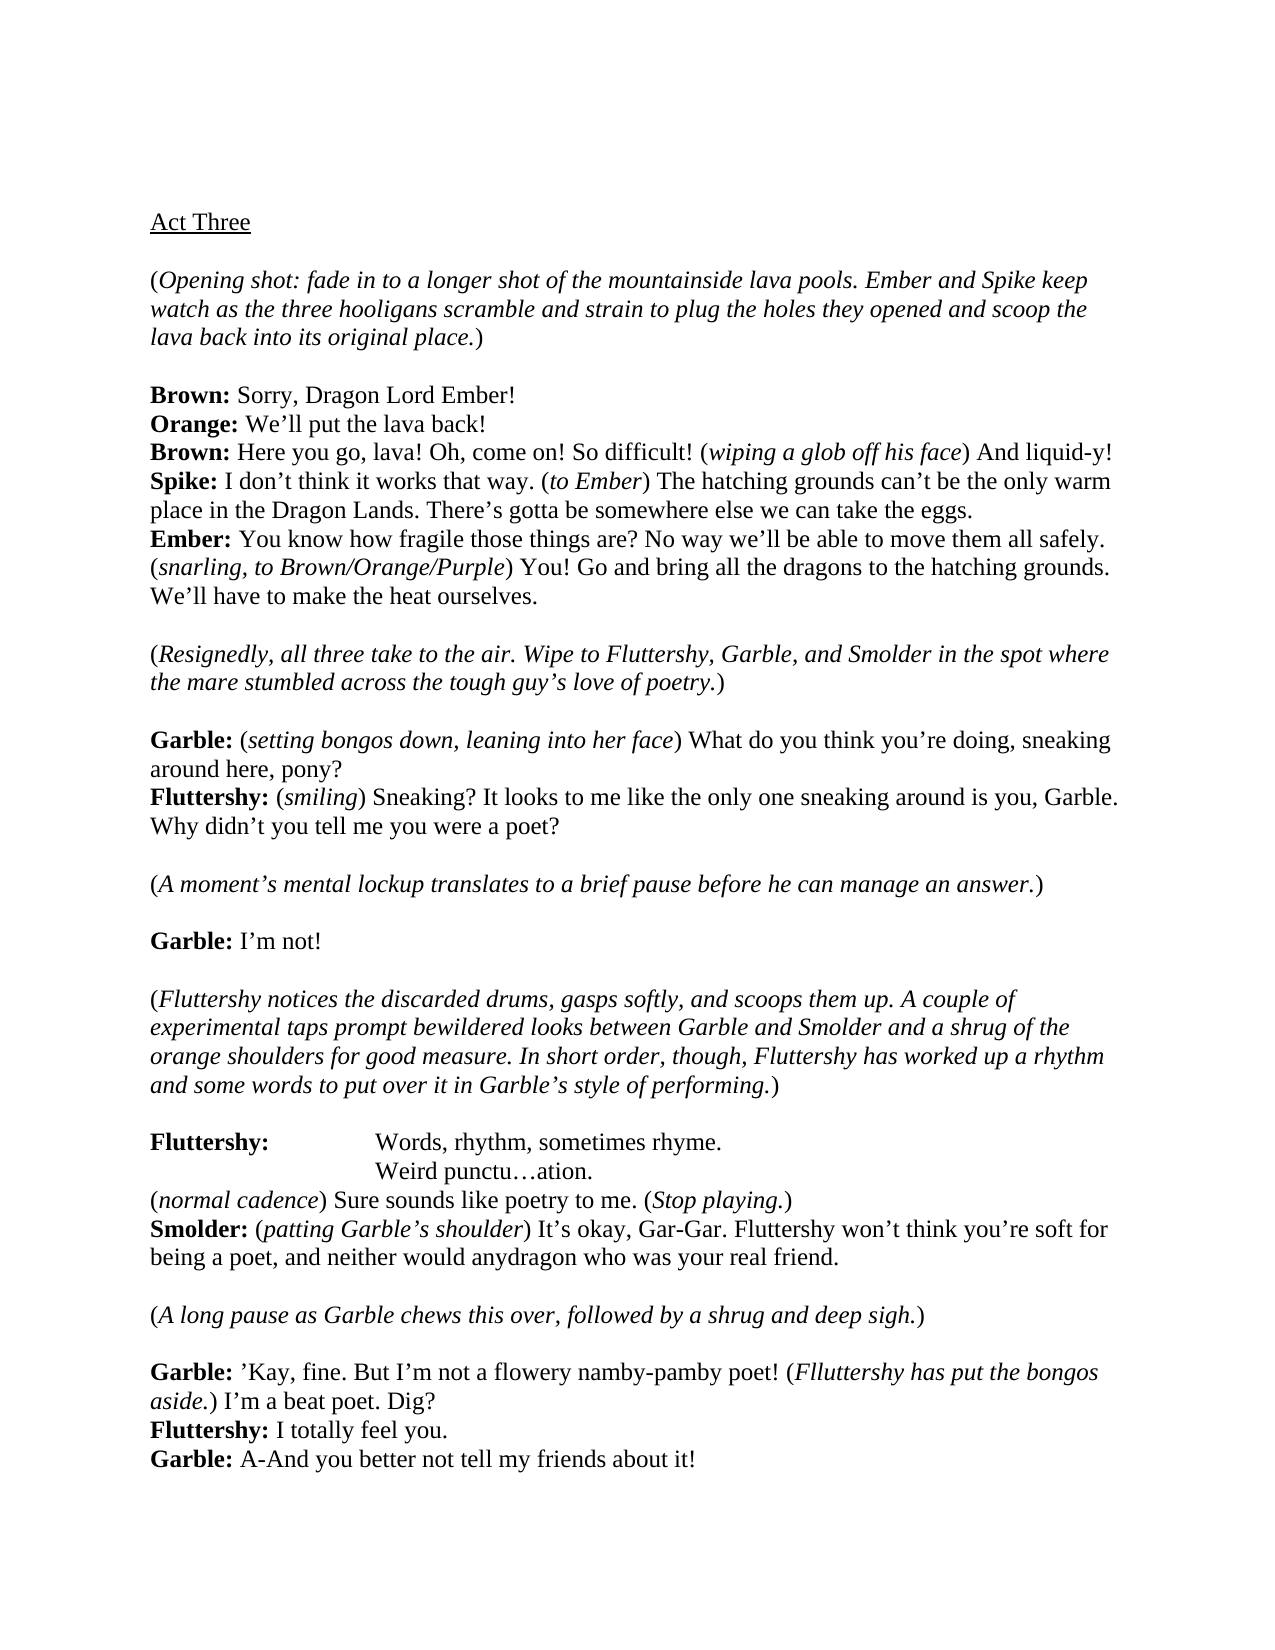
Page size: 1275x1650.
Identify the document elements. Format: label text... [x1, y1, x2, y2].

text (Resignedly, all three take to the air. Wipe to Fluttershy, Garble, and Smolder in the spot where the mare stumbled across the tough guy’s love of poetry.) [150, 639, 1125, 696]
text (A long pause as Garble chews this over, followed by a shrug and deep sigh.) [150, 1300, 1125, 1329]
text (Fluttershy notices the discarded drums, gasps softly, and scoops them up. A couple of experimental taps prompt bewildered looks between Garble and Smolder and a shrug of the orange shoulders for good measure. In short order, though, Fluttershy has worked up a rhythm and some words to put over it in Garble’s style of performing.) [150, 984, 1125, 1099]
text (A moment’s mental lockup translates to a brief pause before he can manage an answer.) [150, 869, 1125, 897]
text Brown: Here you go, lava! Oh, come on! So difficult! (wiping a glob off his face) And liquid-y! [150, 437, 1125, 466]
text Garble: ’Kay, fine. But I’m not a flowery namby-pamby poet! (Flluttershy has put the bongos aside.) I’m a beat poet. Dig? [150, 1357, 1125, 1415]
text Brown: Sorry, Dragon Lord Ember! [150, 380, 1125, 409]
text Weird punctu…ation. [150, 1156, 1125, 1185]
text Garble: (setting bongos down, leaning into her face) What do you think you’re doing, sneaking around here, pony? [150, 725, 1125, 782]
text Spike: I don’t think it works that way. (to Ember) The hatching grounds can’t be the only warm place in the Dragon Lands. There’s gotta be somewhere else we can take the eggs. [150, 466, 1125, 524]
text Smolder: (patting Garble’s shoulder) It’s okay, Gar-Gar. Fluttershy won’t think you’re soft for being a poet, and neither would anydragon who was your real friend. [150, 1214, 1125, 1271]
text Garble: I’m not! [150, 926, 1125, 955]
text Orange: We’ll put the lava back! [150, 409, 1125, 437]
text (Opening shot: fade in to a longer shot of the mountainside lava pools. Ember and Spike keep watch as the three hooligans scramble and strain to plug the holes they opened and scoop the lava back into its original place.) [150, 265, 1125, 351]
text Fluttershy: (smiling) Sneaking? It looks to me like the only one sneaking around is you, Garble. Why didn’t you tell me you were a poet? [150, 782, 1125, 840]
text Act Three [150, 207, 1125, 236]
text Ember: You know how fragile those things are? No way we’ll be able to move them all safely. (snarling, to Brown/Orange/Purple) You! Go and bring all the dragons to the hatching grounds. We’ll have to make the heat ourselves. [150, 524, 1125, 610]
text Fluttershy: Words, rhythm, sometimes rhyme. [150, 1127, 1125, 1156]
text Fluttershy: I totally feel you. [150, 1415, 1125, 1444]
text (normal cadence) Sure sounds like poetry to me. (Stop playing.) [150, 1185, 1125, 1214]
text Garble: A-And you better not tell my friends about it! [150, 1444, 1125, 1472]
